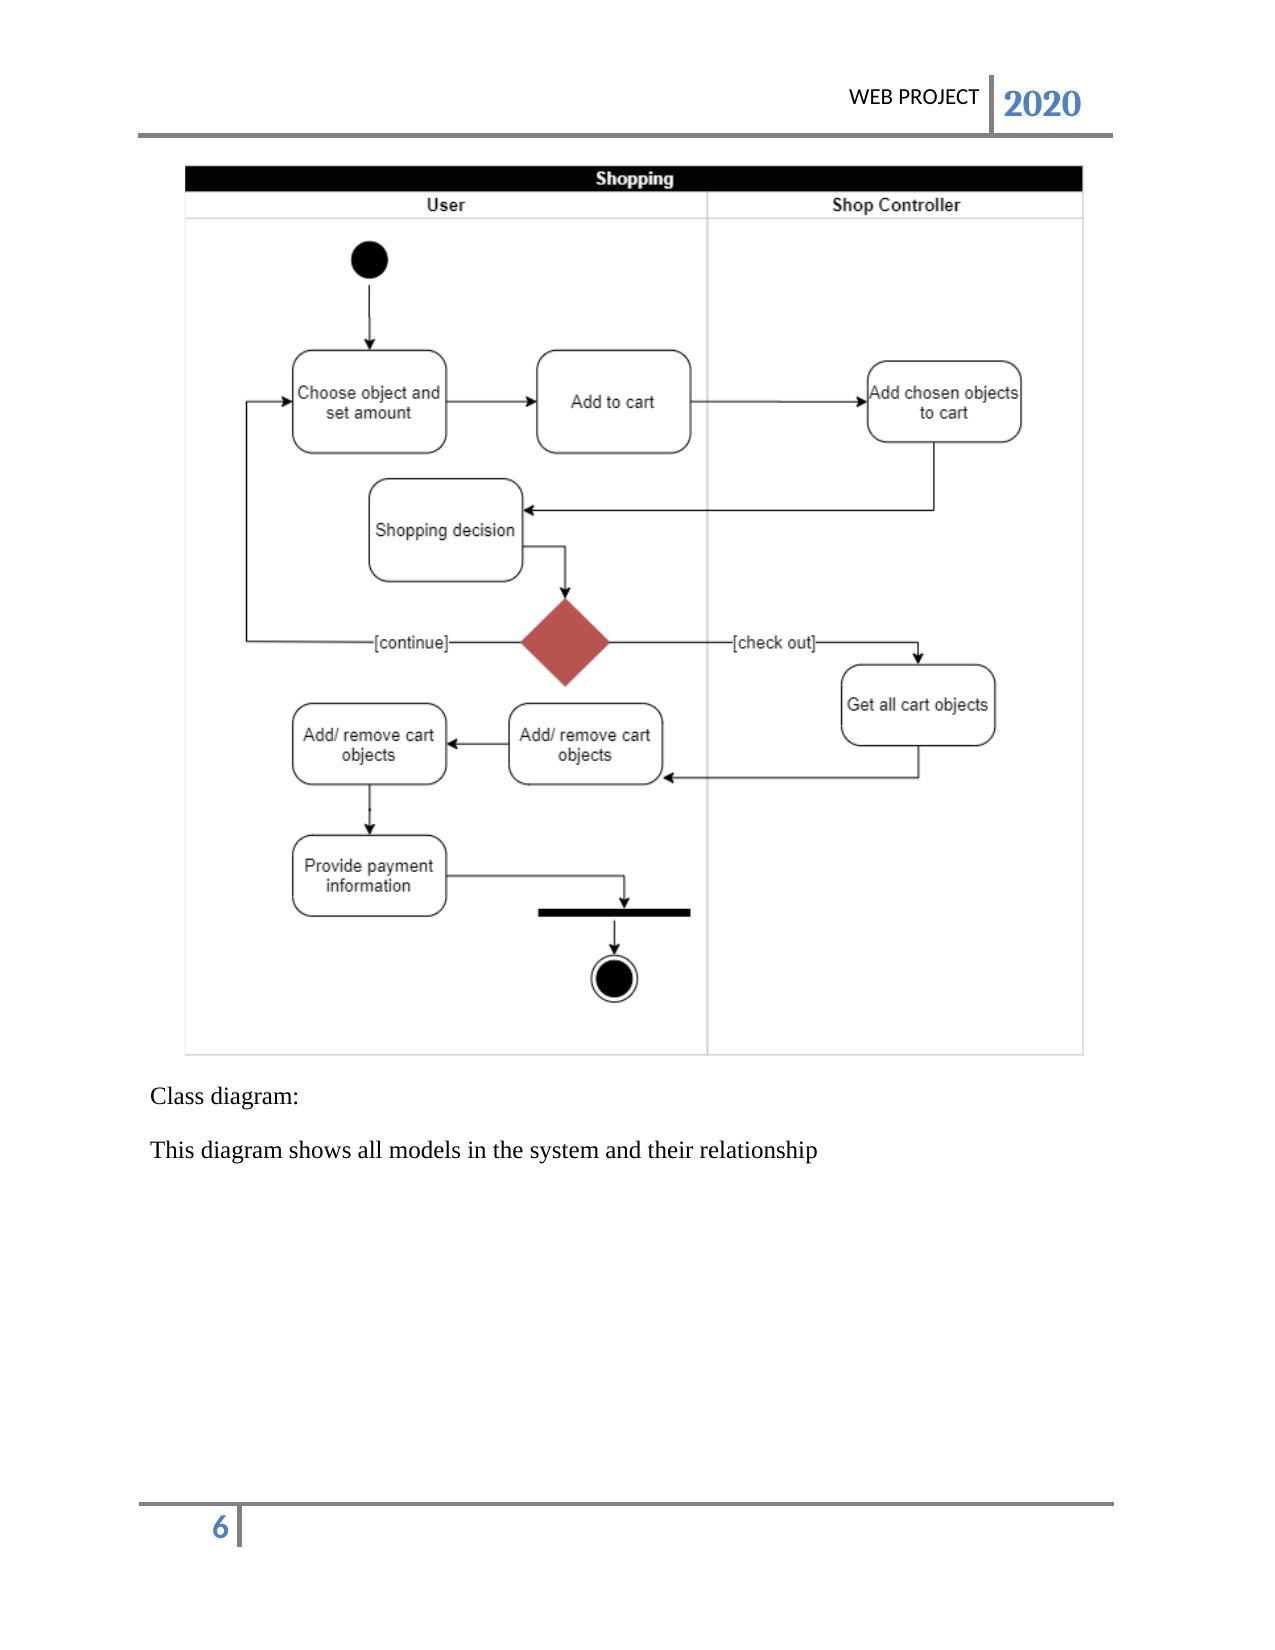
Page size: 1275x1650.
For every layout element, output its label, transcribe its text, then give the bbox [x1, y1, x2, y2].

text Class diagram: [150, 1081, 1125, 1110]
text This diagram shows all models in the system and their relationship [150, 1135, 1125, 1164]
picture [184, 165, 1091, 1057]
